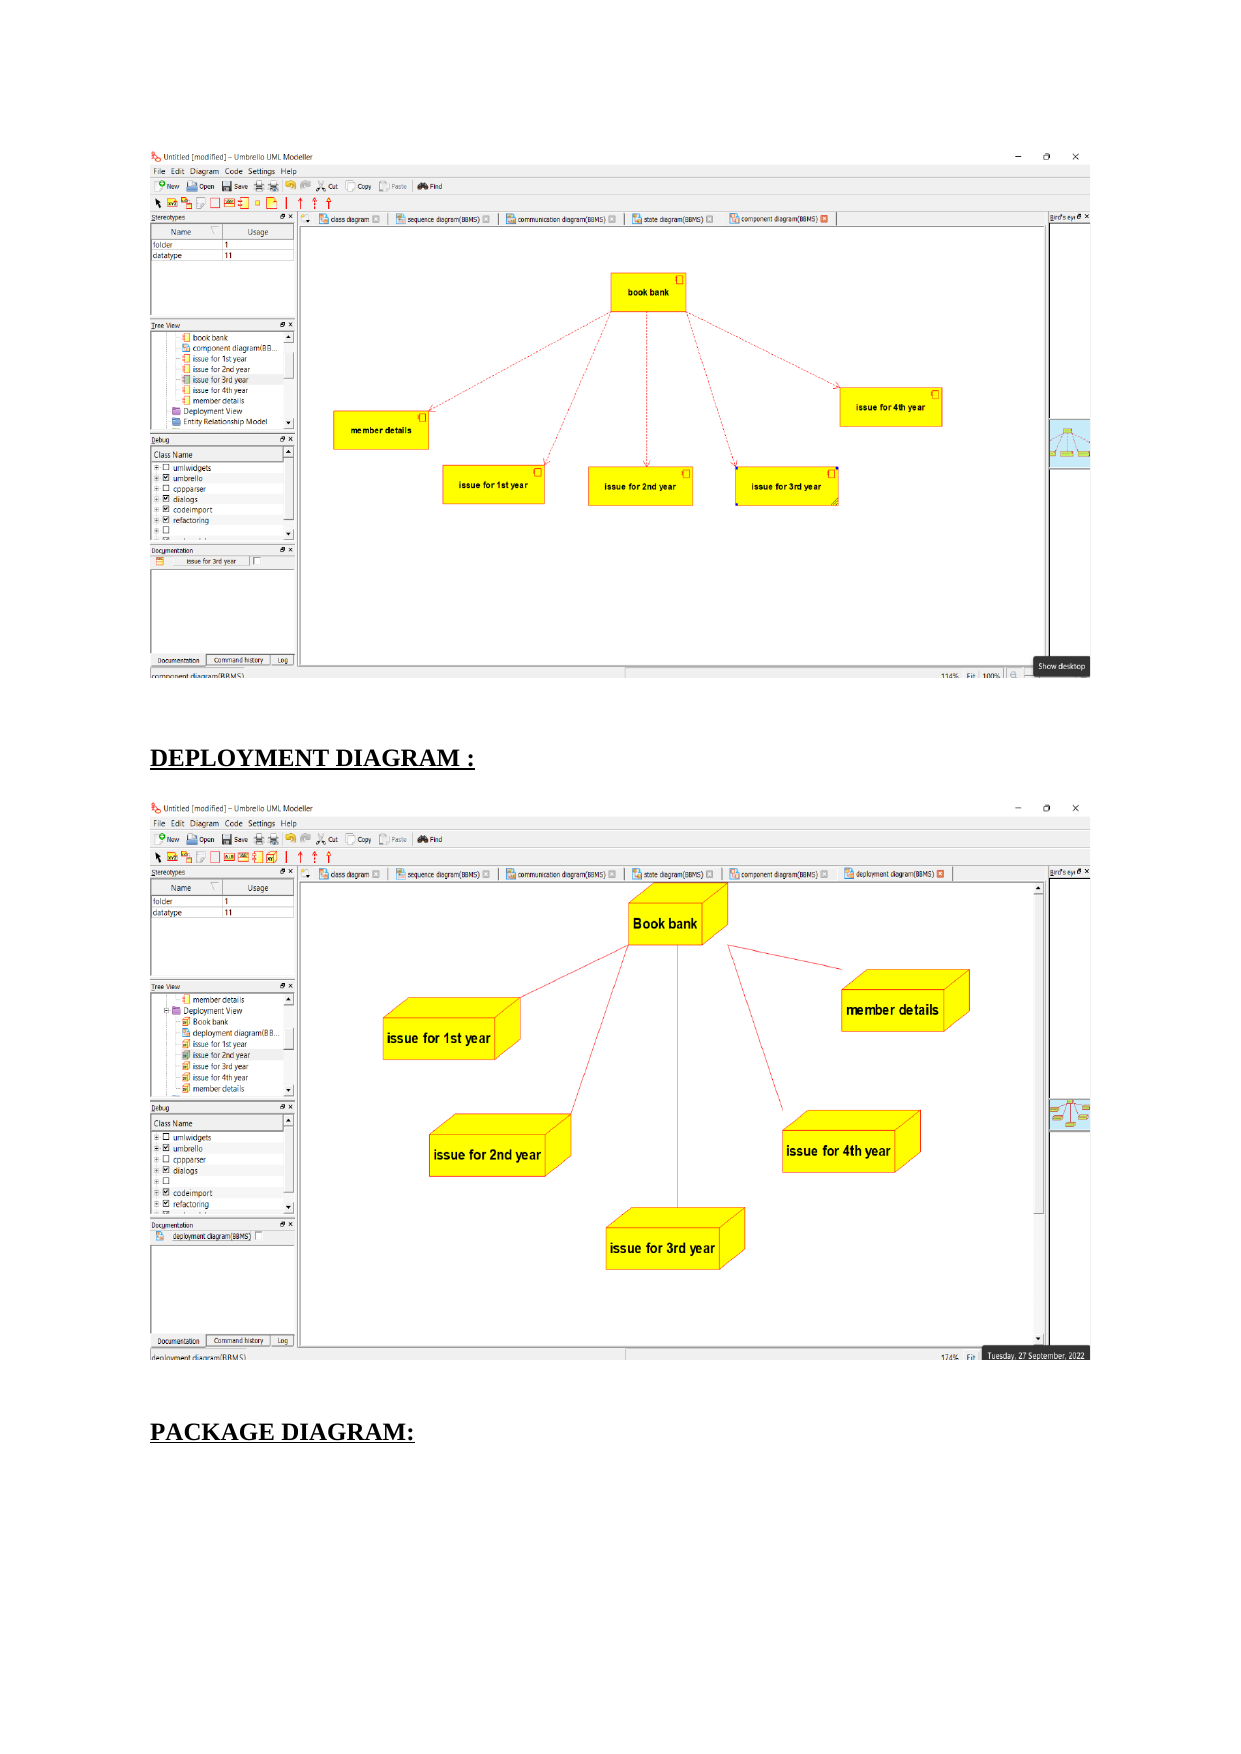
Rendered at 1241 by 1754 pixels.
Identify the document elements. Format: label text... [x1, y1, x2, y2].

text DEPLOYMENT DIAGRAM : [150, 743, 1090, 772]
text PACKAGE DIAGRAM: [150, 1417, 1090, 1446]
picture [150, 800, 1091, 1360]
picture [150, 150, 1091, 678]
